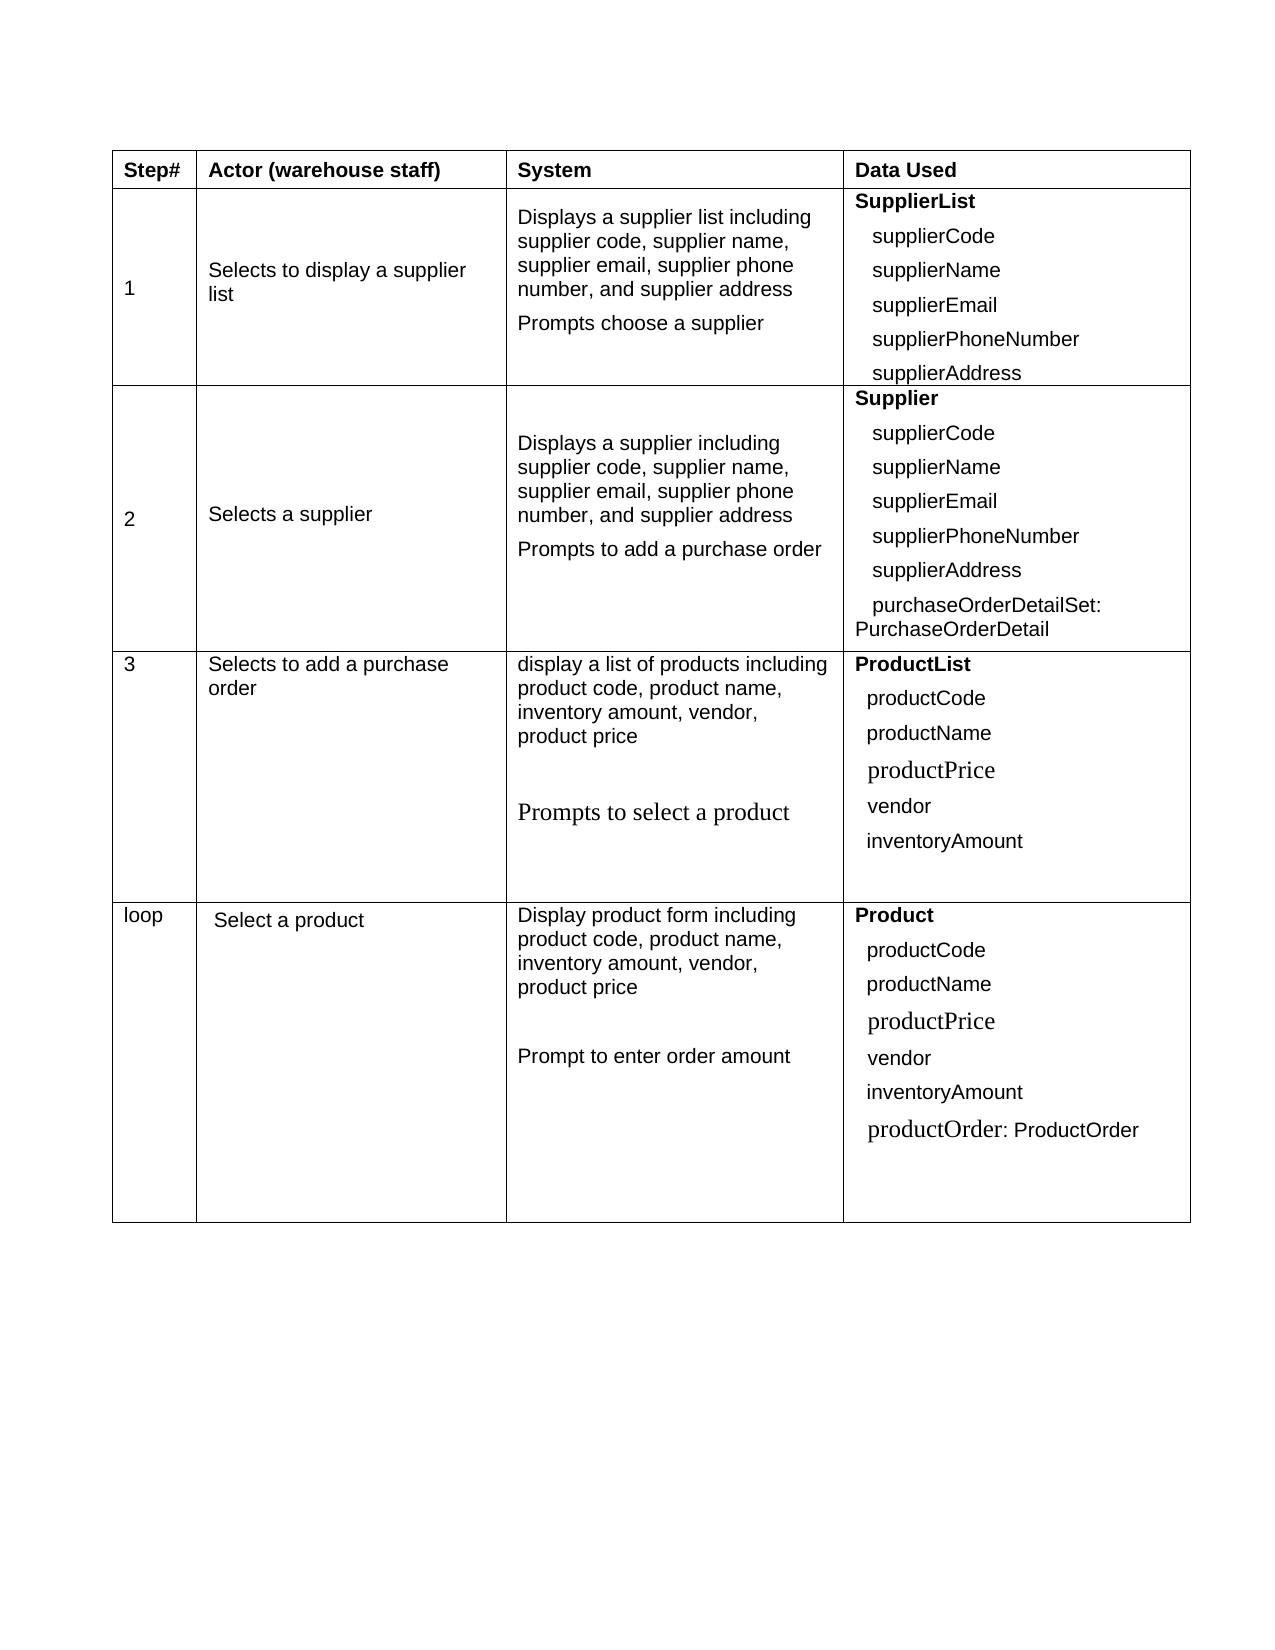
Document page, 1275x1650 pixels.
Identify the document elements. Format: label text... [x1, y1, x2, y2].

table_cell Product productCode productName productPrice vendor inventoryAmount productOrder: ProductOrder [844, 903, 1190, 1222]
table_header Step# [113, 151, 196, 188]
table_cell ProductList productCode productName productPrice vendor inventoryAmount [844, 652, 1190, 902]
table_cell SupplierList supplierCode supplierName supplierEmail supplierPhoneNumber supplierAddress [844, 189, 1190, 385]
table_cell Displays a supplier list including supplier code, supplier name, supplier email, supplier phone number, and supplier address Prompts choose a supplier [507, 189, 843, 385]
table_header Actor (warehouse staff) [197, 151, 506, 188]
table_cell Selects to add a purchase order [197, 652, 506, 902]
table_cell Select a product [197, 903, 506, 1222]
table_cell Display product form including product code, product name, inventory amount, vendor, product price Prompt to enter order amount [507, 903, 843, 1222]
table_cell 3 [113, 652, 196, 902]
table_cell Supplier supplierCode supplierName supplierEmail supplierPhoneNumber supplierAddress purchaseOrderDetailSet: PurchaseOrderDetail [844, 386, 1190, 651]
table_cell display a list of products including product code, product name, inventory amount, vendor, product price Prompts to select a product [507, 652, 843, 902]
table_cell loop [113, 903, 196, 1222]
table_cell Selects a supplier [197, 386, 506, 651]
table_cell Displays a supplier including supplier code, supplier name, supplier email, supplier phone number, and supplier address Prompts to add a purchase order [507, 386, 843, 651]
table_cell 1 [113, 189, 196, 385]
table_header System [507, 151, 843, 188]
table_header Data Used [844, 151, 1190, 188]
table_cell Selects to display a supplier list [197, 189, 506, 385]
table_cell 2 [113, 386, 196, 651]
